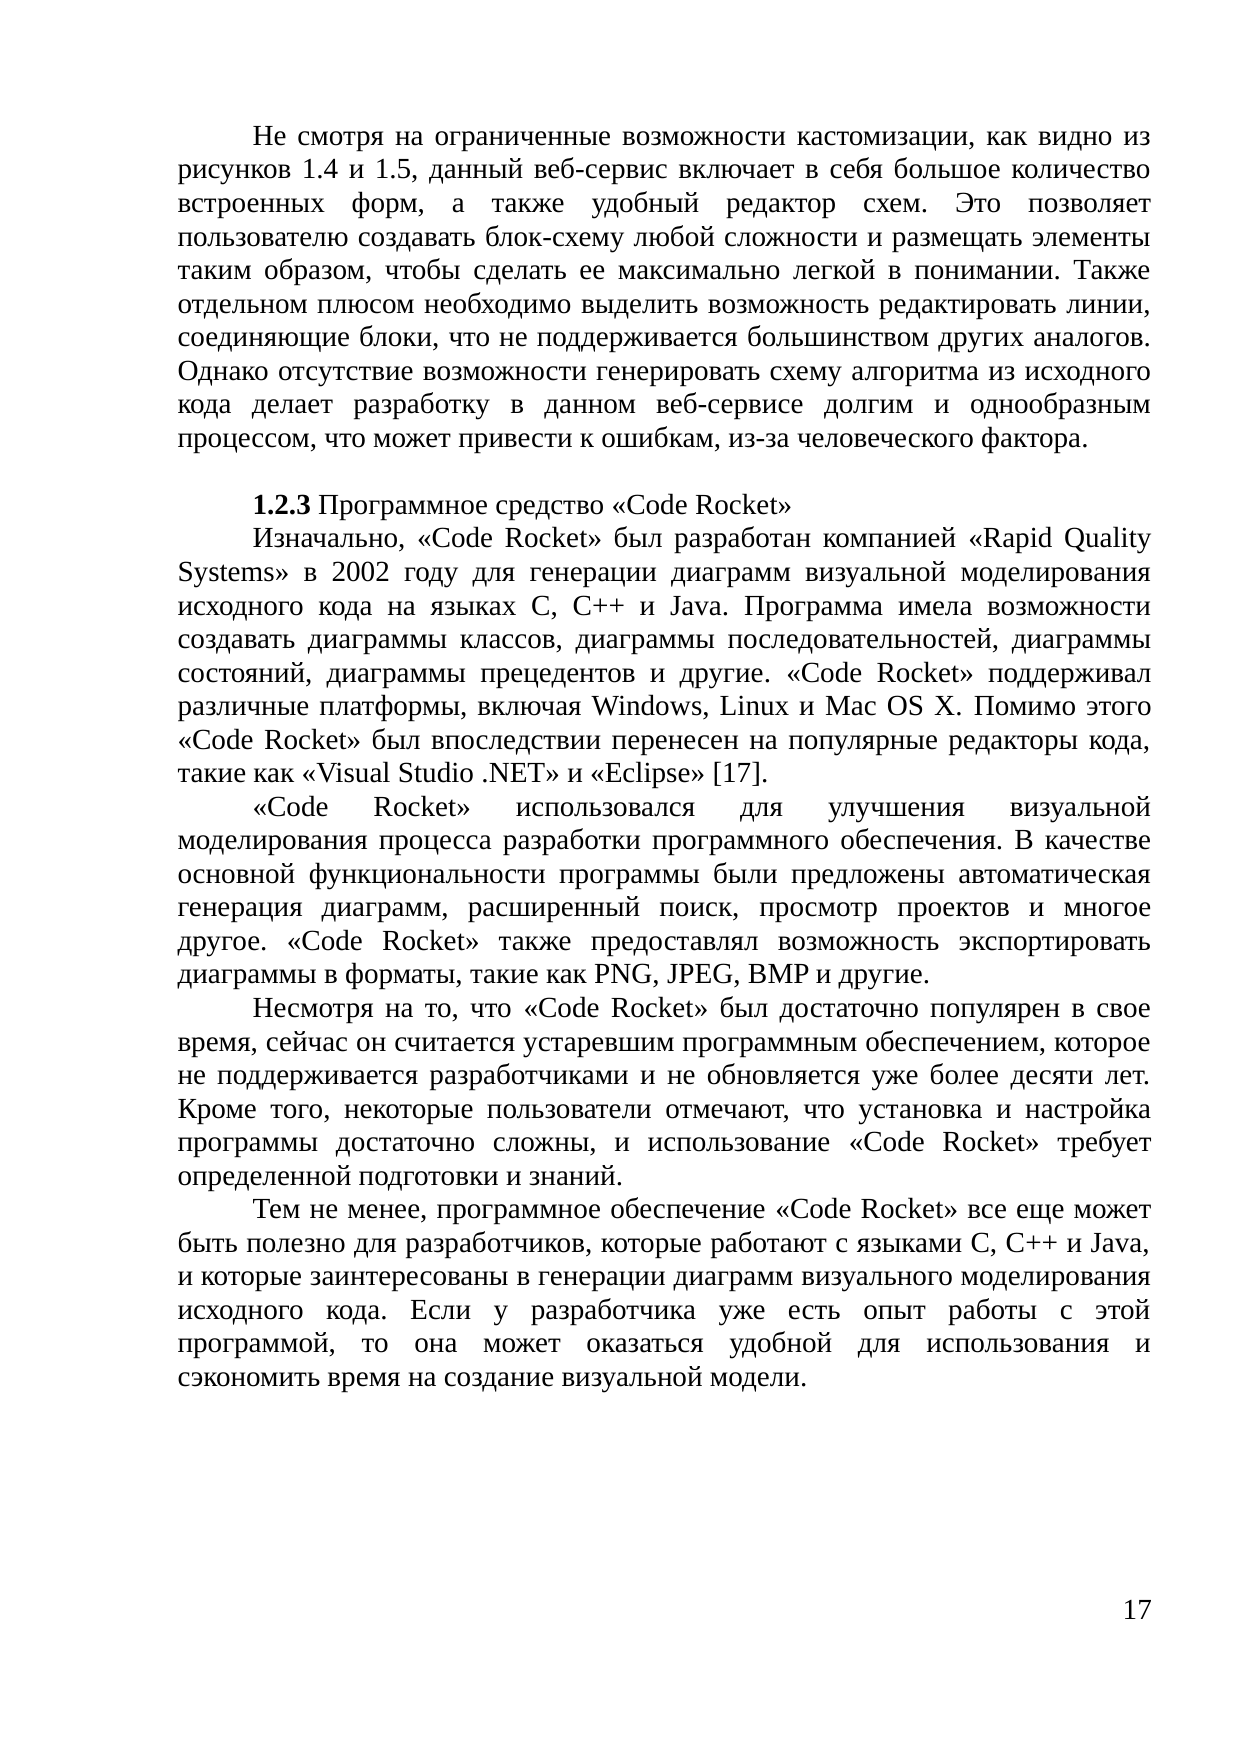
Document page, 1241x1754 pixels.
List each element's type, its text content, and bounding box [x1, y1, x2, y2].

text Не смотря на ограниченные возможности кастомизации, как видно из рисунков 1.4 и 1.5, данный веб-сервис включает в себя большое количество встроенных форм, а также удобный редактор схем. Это позволяет пользователю создавать блок-схему любой сложности и размещать элементы таким образом, чтобы сделать ее максимально легкой в понимании. Также отдельном плюсом необходимо выделить возможность редактировать линии, соединяющие блоки, что не поддерживается большинством других аналогов. Однако отсутствие возможности генерировать схему алгоритма из исходного кода делает разработку в данном веб-сервисе долгим и однообразным процессом, что может привести к ошибкам, из-за человеческого фактора. [177, 118, 1152, 453]
text Изначально, «Code Rocket» был разработан компанией «Rapid Quality Systems» в 2002 году для генерации диаграмм визуальной моделирования исходного кода на языках C, C++ и Java. Программа имела возможности создавать диаграммы классов, диаграммы последовательностей, диаграммы состояний, диаграммы прецедентов и другие. «Code Rocket» поддерживал различные платформы, включая Windows, Linux и Mac OS X. Помимо этого «Code Rocket» был впоследствии перенесен на популярные редакторы кода, такие как «Visual Studio .NET» и «Eclipse» [17]. [177, 521, 1152, 789]
text Несмотря на то, что «Code Rocket» был достаточно популярен в свое время, сейчас он считается устаревшим программным обеспечением, которое не поддерживается разработчиками и не обновляется уже более десяти лет. Кроме того, некоторые пользователи отмечают, что установка и настройка программы достаточно сложны, и использование «Code Rocket» требует определенной подготовки и знаний. [177, 990, 1152, 1191]
text «Code Rocket» использовался для улучшения визуальной моделирования процесса разработки программного обеспечения. В качестве основной функциональности программы были предложены автоматическая генерация диаграмм, расширенный поиск, просмотр проектов и многое другое. «Code Rocket» также предоставлял возможность экспортировать диаграммы в форматы, такие как PNG, JPEG, BMP и другие. [177, 789, 1152, 990]
text Тем не менее, программное обеспечение «Code Rocket» все еще может быть полезно для разработчиков, которые работают с языками C, C++ и Java, и которые заинтересованы в генерации диаграмм визуального моделирования исходного кода. Если у разработчика уже есть опыт работы с этой программой, то она может оказаться удобной для использования и сэкономить время на создание визуальной модели. [177, 1191, 1152, 1393]
text 1.2.3 Программное средство «Code Rocket» [177, 487, 1152, 521]
